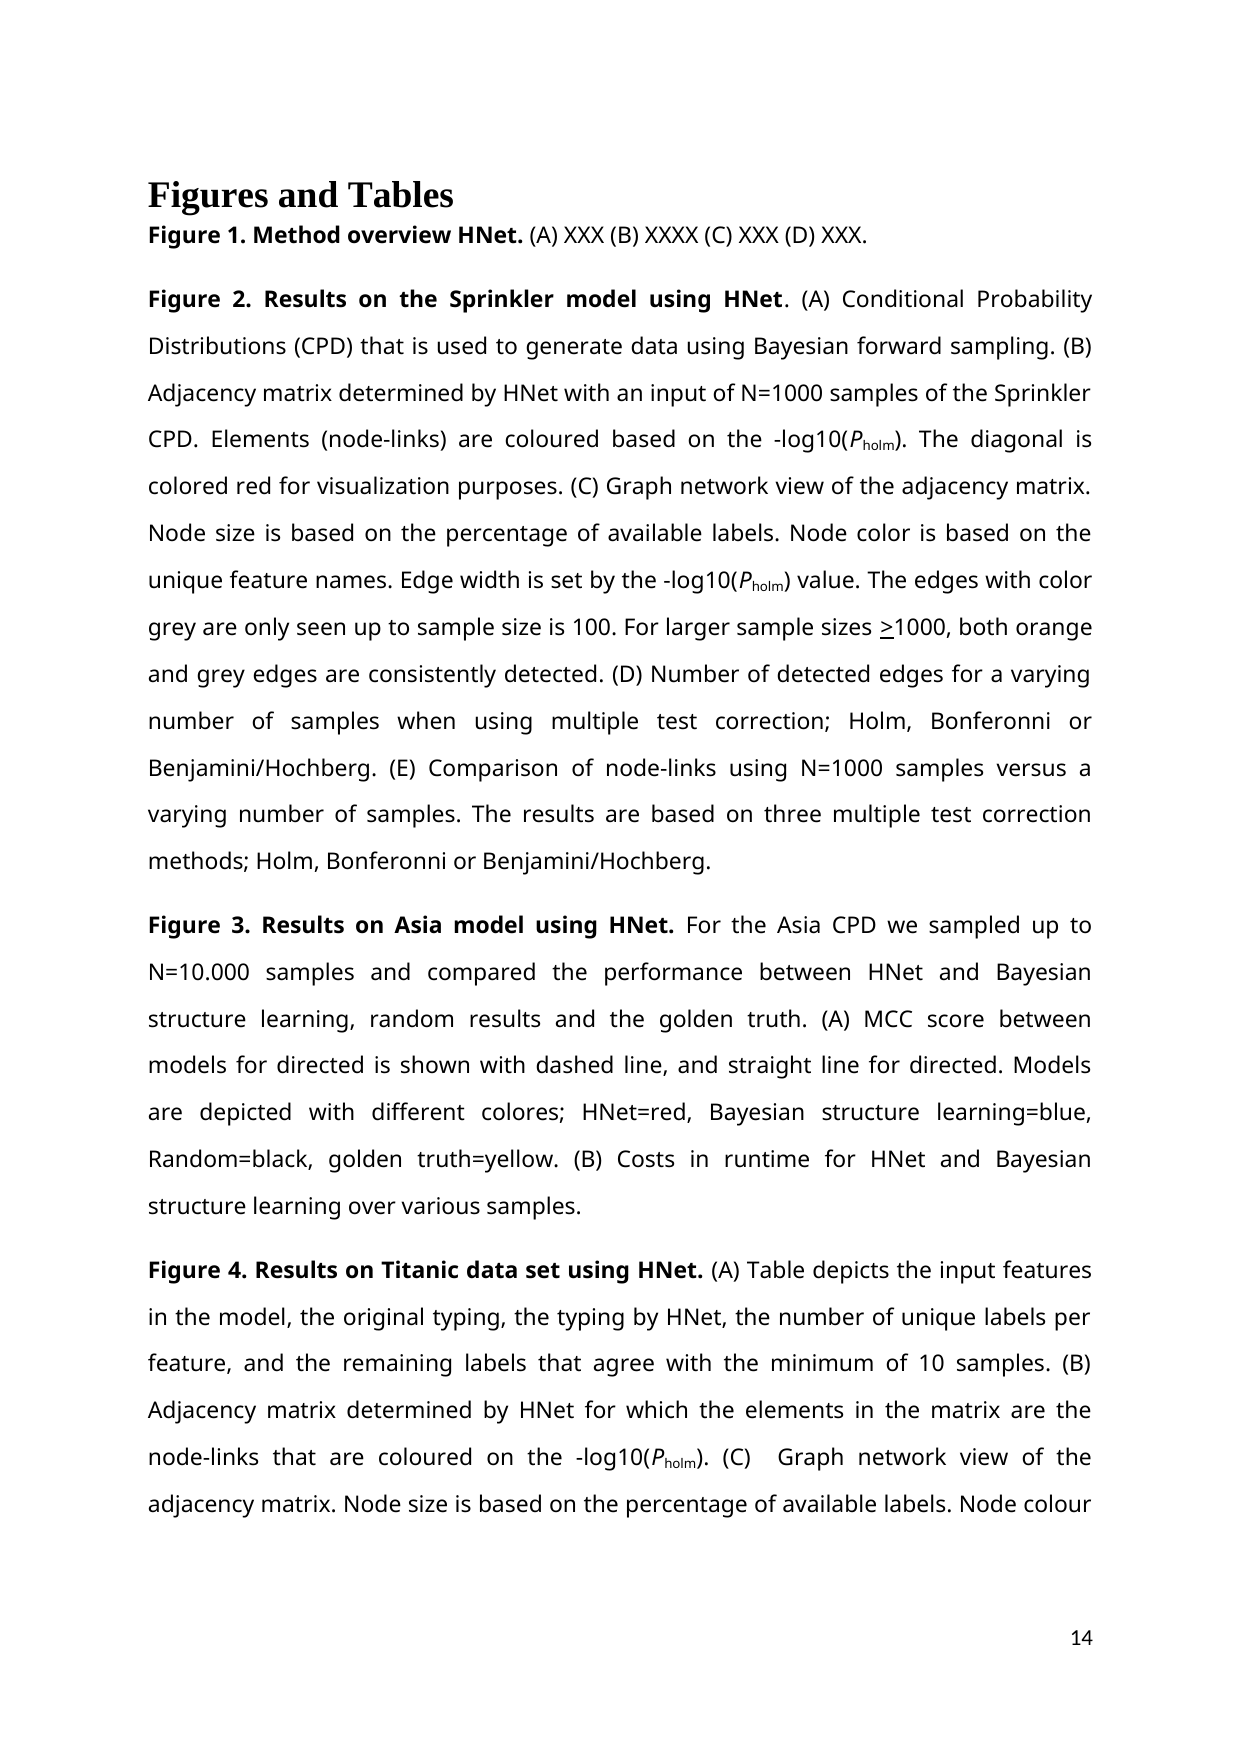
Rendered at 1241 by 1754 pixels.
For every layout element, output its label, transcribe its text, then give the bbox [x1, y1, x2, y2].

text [148, 1253, 1093, 1519]
subtitle Figures and Tables [148, 173, 1093, 216]
text Figure 1. Method overview HNet. (A) XXX (B) XXXX (C) XXX (D) XXX. [148, 219, 1093, 250]
text Figure 2. Results on the Sprinkler model using HNet. (A) Conditional Probability Distributions (CPD) that is used to generate data using Bayesian forward sampling. (B) Adjacency matrix determined by HNet with an input of N=1000 samples of the Sprinkler CPD. Elements (node-links) are coloured based on the -log10(Pholm). The diagonal is colored red for visualization purposes. (C) Graph network view of the adjacency matrix. Node size is based on the percentage of available labels. Node color is based on the unique feature names. Edge width is set by the -log10(Pholm) value. The edges with color grey are only seen up to sample size is 100. For larger sample sizes >1000, both orange and grey edges are consistently detected. (D) Number of detected edges for a varying number of samples when using multiple test correction; Holm, Bonferonni or Benjamini/Hochberg. (E) Comparison of node-links using N=1000 samples versus a varying number of samples. The results are based on three multiple test correction methods; Holm, Bonferonni or Benjamini/Hochberg. [148, 283, 1093, 876]
text Figure 3. Results on Asia model using HNet. For the Asia CPD we sampled up to N=10.000 samples and compared the performance between HNet and Bayesian structure learning, random results and the golden truth. (A) MCC score between models for directed is shown with dashed line, and straight line for directed. Models are depicted with different colores; HNet=red, Bayesian structure learning=blue, Random=black, golden truth=yellow. (B) Costs in runtime for HNet and Bayesian structure learning over various samples. [148, 909, 1093, 1221]
